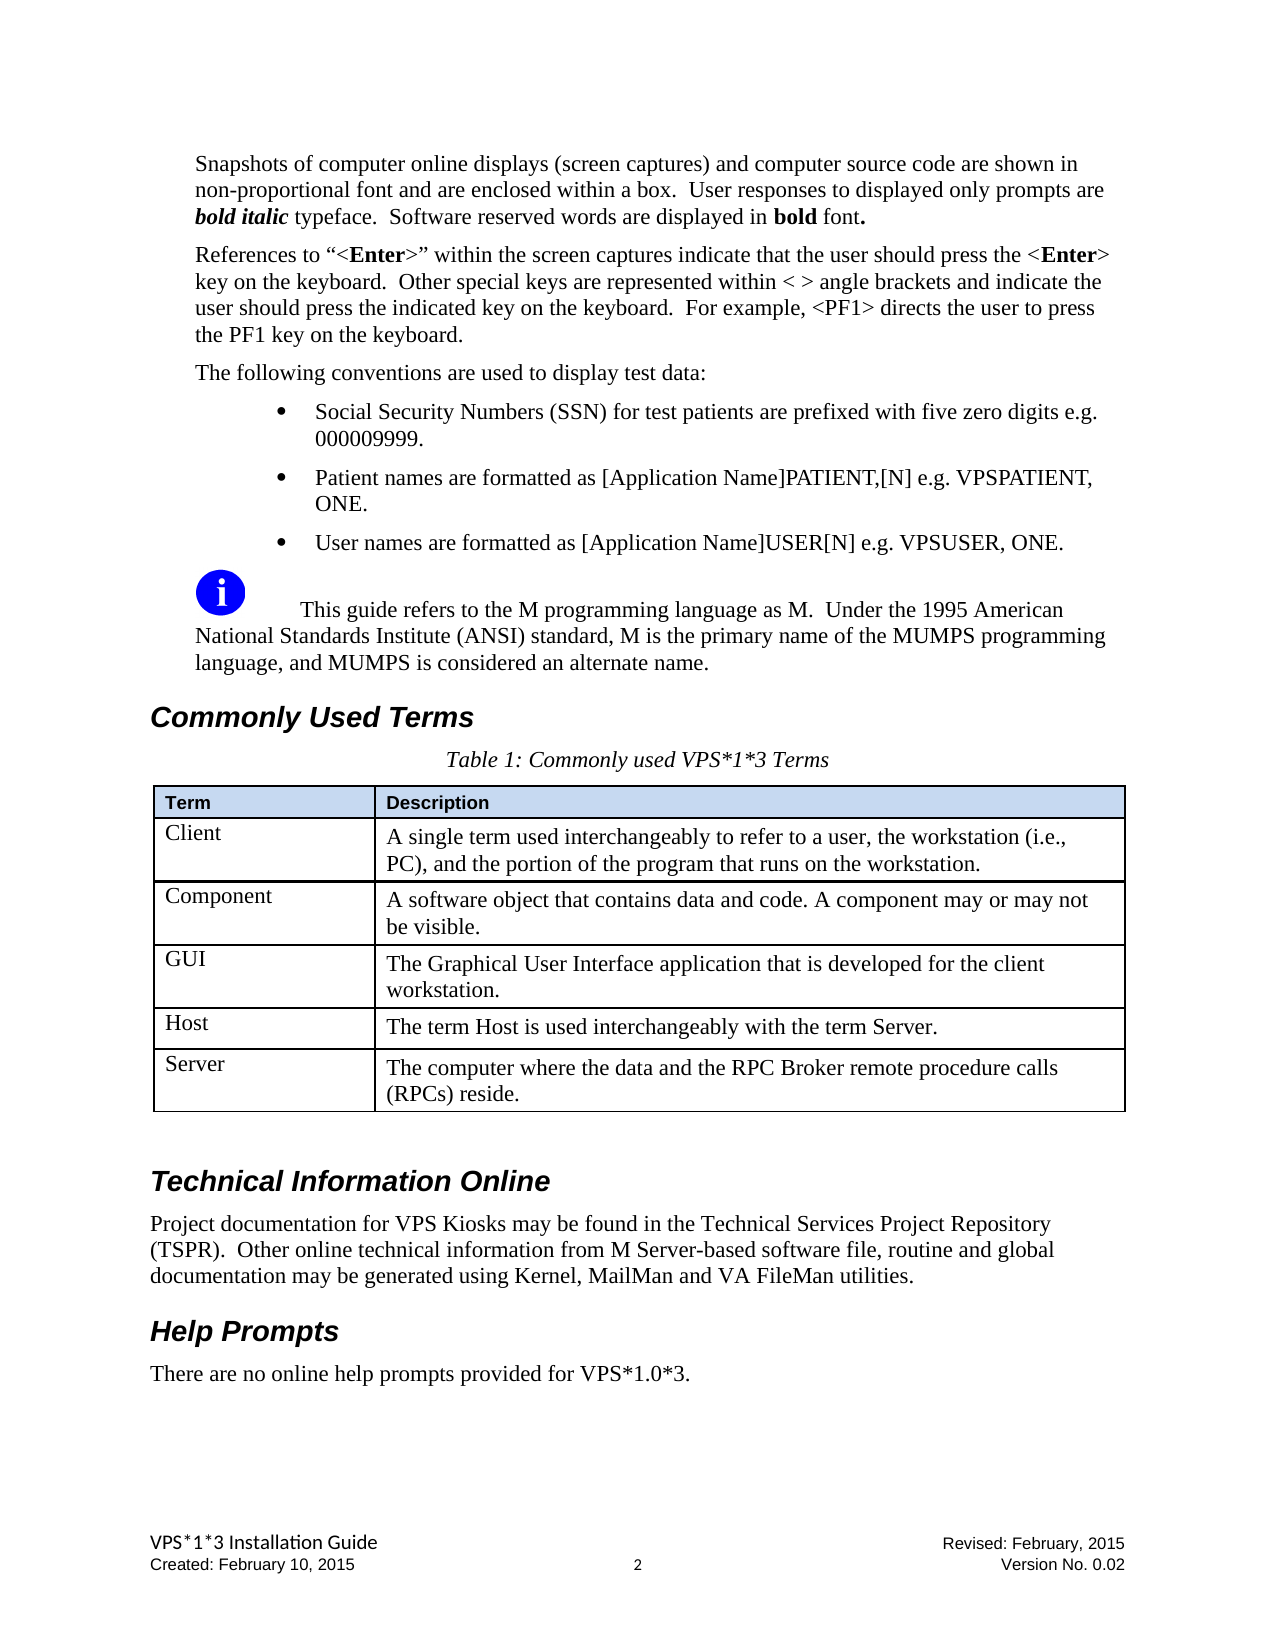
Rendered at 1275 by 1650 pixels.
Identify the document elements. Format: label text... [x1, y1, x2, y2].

table_cell Component [155, 883, 374, 943]
text There are no online help prompts provided for VPS*1.0*3. [150, 1360, 1125, 1386]
list Social Security Numbers (SSN) for test patients are prefixed with five zero digits e.g. 000009999. [277, 398, 1125, 451]
text Project documentation for VPS Kiosks may be found in the Technical Services Project Repository (TSPR). Other online technical information from M Server-based software file, routine and global documentation may be generated using Kernel, MailMan and VA FileMan utilities. [150, 1209, 1125, 1289]
table_cell GUI [155, 946, 374, 1007]
text Snapshots of computer online displays (screen captures) and computer source code are shown in non-proportional font and are enclosed within a box. User responses to displayed only prompts are bold italic typeface. Software reserved words are displayed in bold font. [195, 150, 1125, 229]
table_cell Host [155, 1009, 374, 1047]
text This guide refers to the M programming language as M. Under the 1995 American National Standards Institute (ANSI) standard, M is the primary name of the MUMPS programming language, and MUMPS is considered an alternate name. [195, 568, 1125, 675]
table_cell The Graphical User Interface application that is developed for the client workstation. [376, 946, 1124, 1007]
text The following conventions are used to display test data: [195, 359, 1125, 386]
table_header Term [155, 787, 374, 817]
subtitle Help Prompts [150, 1314, 1125, 1347]
table_cell A software object that contains data and code. A component may or may not be visible. [376, 883, 1124, 943]
subtitle Commonly Used Terms [150, 700, 1125, 734]
table_cell The term Host is used interchangeably with the term Server. [376, 1009, 1124, 1047]
table_cell Client [155, 819, 374, 880]
subtitle Technical Information Online [150, 1163, 1125, 1197]
text References to “<Enter>” within the screen captures indicate that the user should press the <Enter> key on the keyboard. Other special keys are represented within < > angle brackets and indicate the user should press the indicated key on the keyboard. For example, <PF1> directs the user to press the PF1 key on the keyboard. [195, 242, 1125, 347]
list Patient names are formatted as [Application Name]PATIENT,[N] e.g. VPSPATIENT, ONE. [277, 463, 1125, 516]
picture [195, 567, 245, 618]
table_cell A single term used interchangeably to refer to a user, the workstation (i.e., PC), and the portion of the program that runs on the workstation. [376, 819, 1124, 880]
table_cell The computer where the data and the RPC Broker remote procedure calls (RPCs) reside. [376, 1050, 1124, 1111]
table_header Description [376, 787, 1124, 817]
table_cell Server [155, 1050, 374, 1111]
list User names are formatted as [Application Name]USER[N] e.g. VPSUSER, ONE. [277, 529, 1125, 555]
